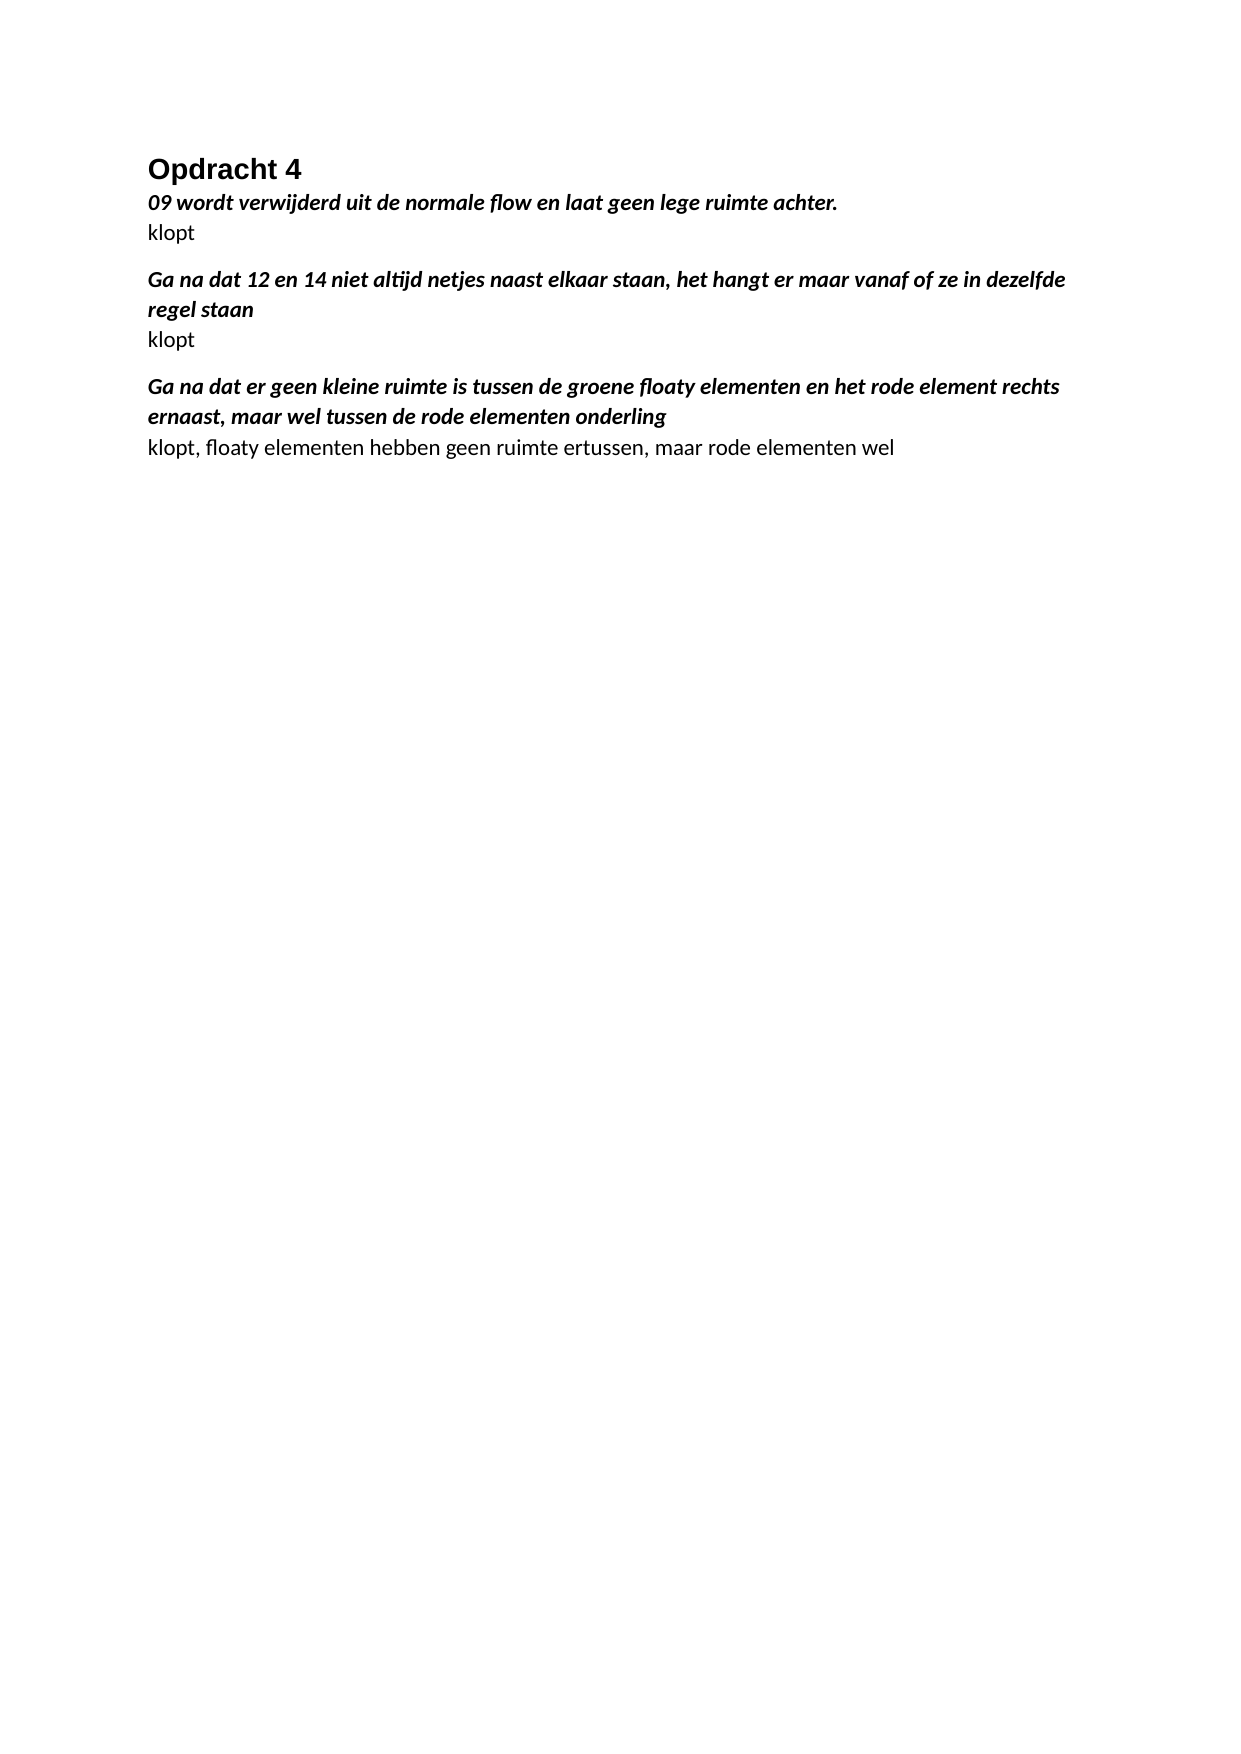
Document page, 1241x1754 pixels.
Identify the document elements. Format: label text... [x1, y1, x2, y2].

subtitle Opdracht 4 [148, 152, 1093, 185]
text Ga na dat 12 en 14 niet altijd netjes naast elkaar staan, het hangt er maar vanaf of ze in dezelfde regel staan klopt [148, 265, 1093, 353]
text 09 wordt verwijderd uit de normale flow en laat geen lege ruimte achter. klopt [148, 188, 1093, 246]
text Ga na dat er geen kleine ruimte is tussen de groene floaty elementen en het rode element rechts ernaast, maar wel tussen de rode elementen onderling klopt, floaty elementen hebben geen ruimte ertussen, maar rode elementen wel [148, 372, 1093, 461]
